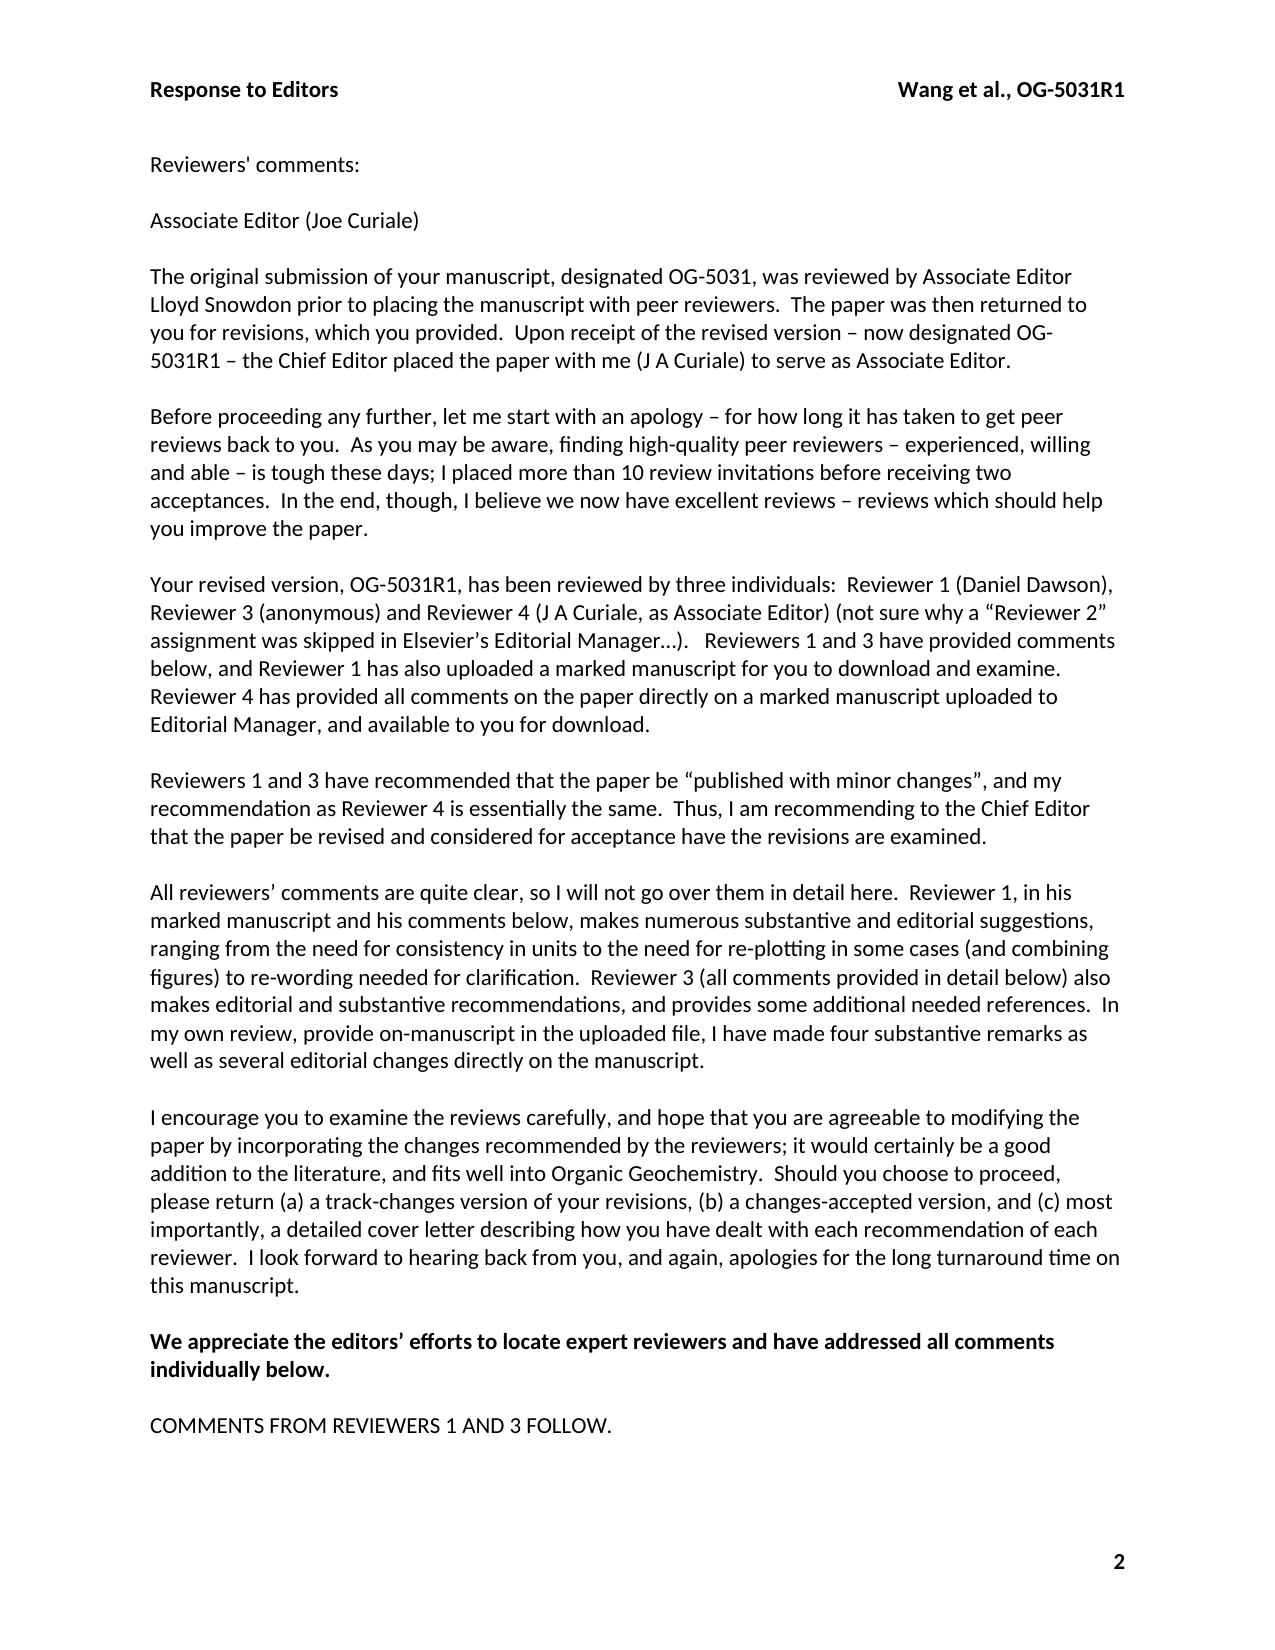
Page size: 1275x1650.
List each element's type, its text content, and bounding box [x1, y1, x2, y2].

text Your revised version, OG-5031R1, has been reviewed by three individuals: Reviewer 1 (Daniel Dawson), Reviewer 3 (anonymous) and Reviewer 4 (J A Curiale, as Associate Editor) (not sure why a “Reviewer 2” assignment was skipped in Elsevier’s Editorial Manager…). Reviewers 1 and 3 have provided comments below, and Reviewer 1 has also uploaded a marked manuscript for you to download and examine. Reviewer 4 has provided all comments on the paper directly on a marked manuscript uploaded to Editorial Manager, and available to you for download. [150, 570, 1125, 738]
text Reviewers 1 and 3 have recommended that the paper be “published with minor changes”, and my recommendation as Reviewer 4 is essentially the same. Thus, I am recommending to the Chief Editor that the paper be revised and considered for acceptance have the revisions are examined. [150, 766, 1125, 851]
text Before proceeding any further, let me start with an apology – for how long it has taken to get peer reviews back to you. As you may be aware, finding high-quality peer reviewers – experienced, willing and able – is tough these days; I placed more than 10 review invitations before receiving two acceptances. In the end, though, I believe we now have excellent reviews – reviews which should help you improve the paper. [150, 402, 1125, 542]
text I encourage you to examine the reviews carefully, and hope that you are agreeable to modifying the paper by incorporating the changes recommended by the reviewers; it would certainly be a good addition to the literature, and fits well into Organic Geochemistry. Should you choose to proceed, please return (a) a track-changes version of your revisions, (b) a changes-accepted version, and (c) most importantly, a detailed cover letter describing how you have dealt with each recommendation of each reviewer. I look forward to hearing back from you, and again, apologies for the long turnaround time on this manuscript. [150, 1103, 1125, 1299]
text COMMENTS FROM REVIEWERS 1 AND 3 FOLLOW. [150, 1411, 1125, 1439]
text Associate Editor (Joe Curiale) [150, 206, 1125, 234]
text The original submission of your manuscript, designated OG-5031, was reviewed by Associate Editor Lloyd Snowdon prior to placing the manuscript with peer reviewers. The paper was then returned to you for revisions, which you provided. Upon receipt of the revised version – now designated OG-5031R1 – the Chief Editor placed the paper with me (J A Curiale) to serve as Associate Editor. [150, 262, 1125, 374]
text Reviewers' comments: [150, 150, 1125, 178]
text We appreciate the editors’ efforts to locate expert reviewers and have addressed all comments individually below. [150, 1327, 1125, 1383]
text All reviewers’ comments are quite clear, so I will not go over them in detail here. Reviewer 1, in his marked manuscript and his comments below, makes numerous substantive and editorial suggestions, ranging from the need for consistency in units to the need for re-plotting in some cases (and combining figures) to re-wording needed for clarification. Reviewer 3 (all comments provided in detail below) also makes editorial and substantive recommendations, and provides some additional needed references. In my own review, provide on-manuscript in the uploaded file, I have made four substantive remarks as well as several editorial changes directly on the manuscript. [150, 878, 1125, 1075]
